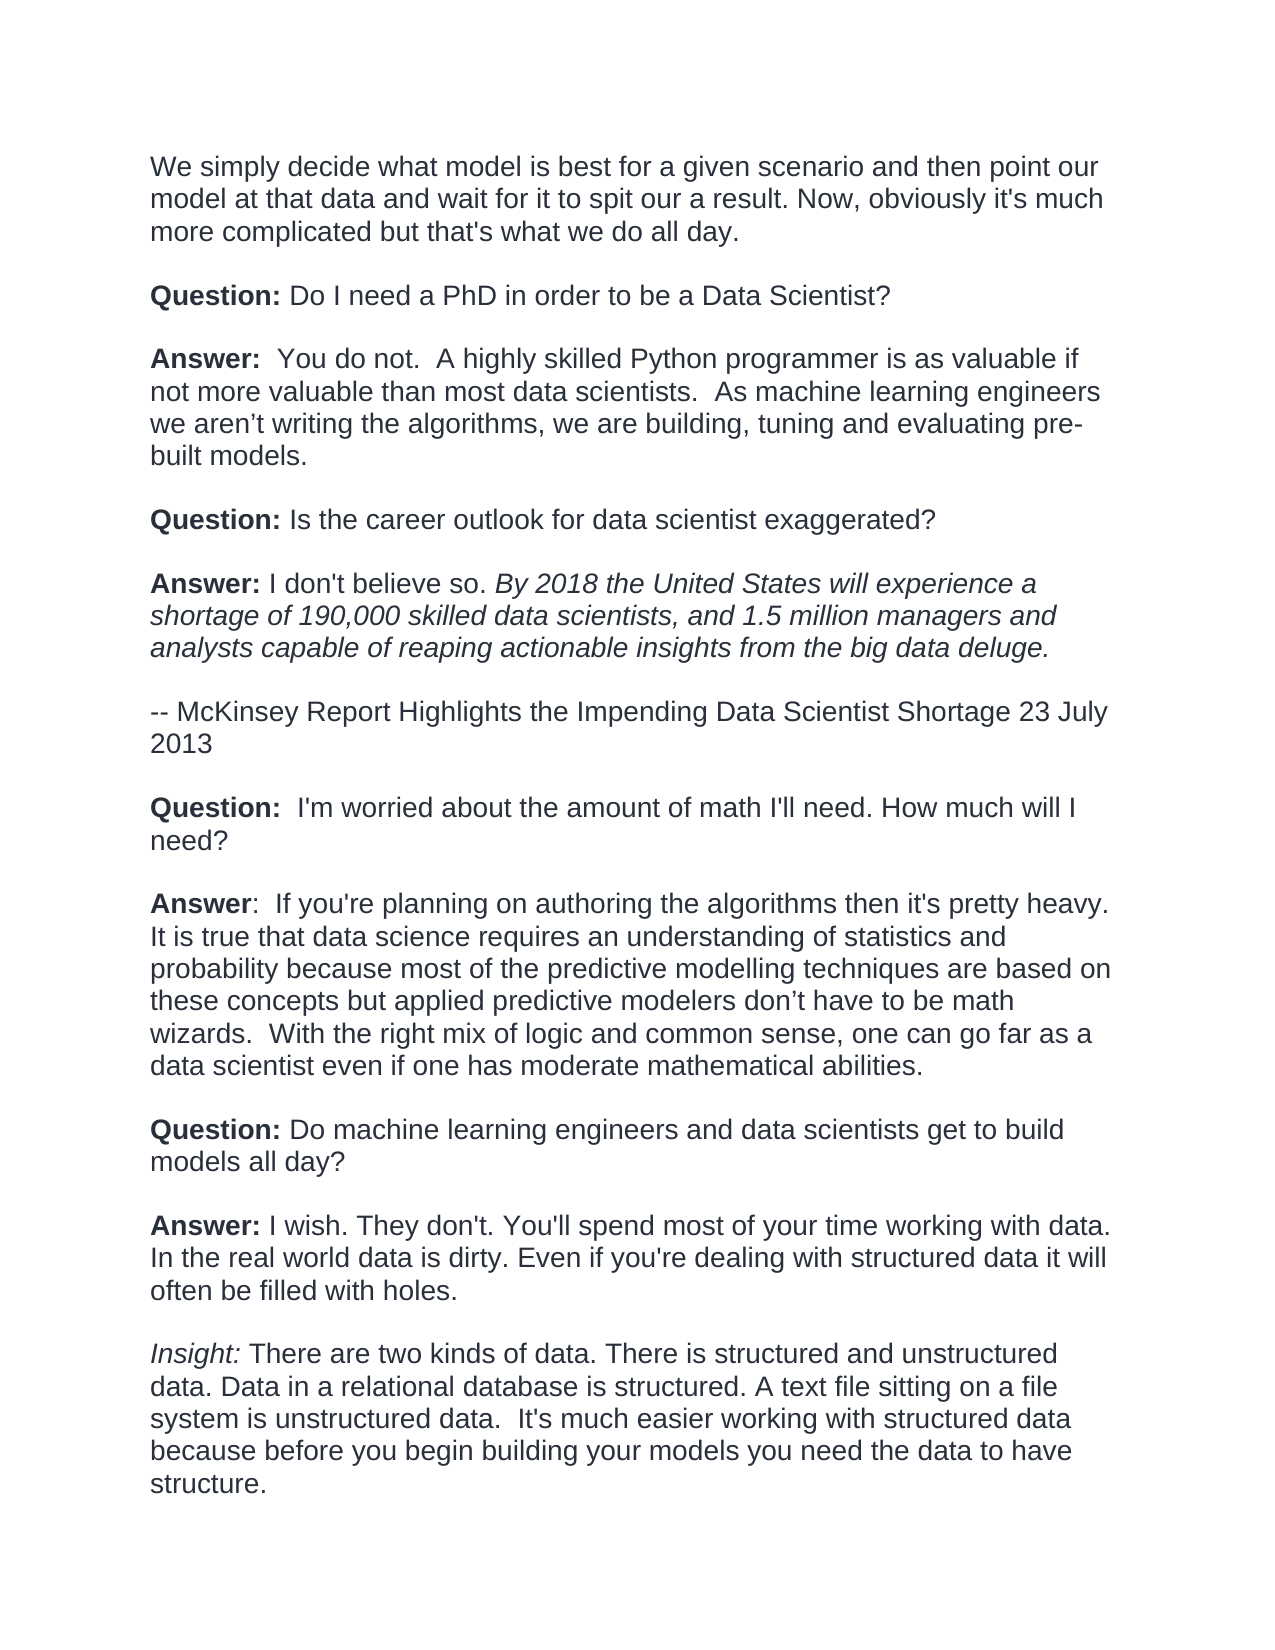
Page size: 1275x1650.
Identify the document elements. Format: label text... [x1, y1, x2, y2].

text Insight: There are two kinds of data. There is structured and unstructured data. Data in a relational database is structured. A text file sitting on a file system is unstructured data. It's much easier working with structured data because before you begin building your models you need the data to have structure. [150, 1337, 1125, 1499]
text Question: I'm worried about the amount of math I'll need. How much will I need? [150, 791, 1125, 856]
text Answer: You do not. A highly skilled Python programmer is as valuable if not more valuable than most data scientists. As machine learning engineers we aren’t writing the algorithms, we are building, tuning and evaluating pre-built models. [150, 342, 1125, 472]
text Answer: I wish. They don't. You'll spend most of your time working with data. In the real world data is dirty. Even if you're dealing with structured data it will often be filled with holes. [150, 1209, 1125, 1306]
text Answer: I don't believe so. By 2018 the United States will experience a shortage of 190,000 skilled data scientists, and 1.5 million managers and analysts capable of reaping actionable insights from the big data deluge. [150, 567, 1125, 664]
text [150, 150, 1125, 247]
text Question: Is the career outlook for data scientist exaggerated? [150, 503, 1125, 535]
text Question: Do machine learning engineers and data scientists get to build models all day? [150, 1113, 1125, 1177]
text -- McKinsey Report Highlights the Impending Data Scientist Shortage 23 July 2013 [150, 695, 1125, 760]
text Answer: If you're planning on authoring the algorithms then it's pretty heavy. It is true that data science requires an understanding of statistics and probability because most of the predictive modelling techniques are based on these concepts but applied predictive modelers don’t have to be math wizards. With the right mix of logic and common sense, one can go far as a data scientist even if one has moderate mathematical abilities. [150, 887, 1125, 1081]
text Question: Do I need a PhD in order to be a Data Scientist? [150, 278, 1125, 311]
